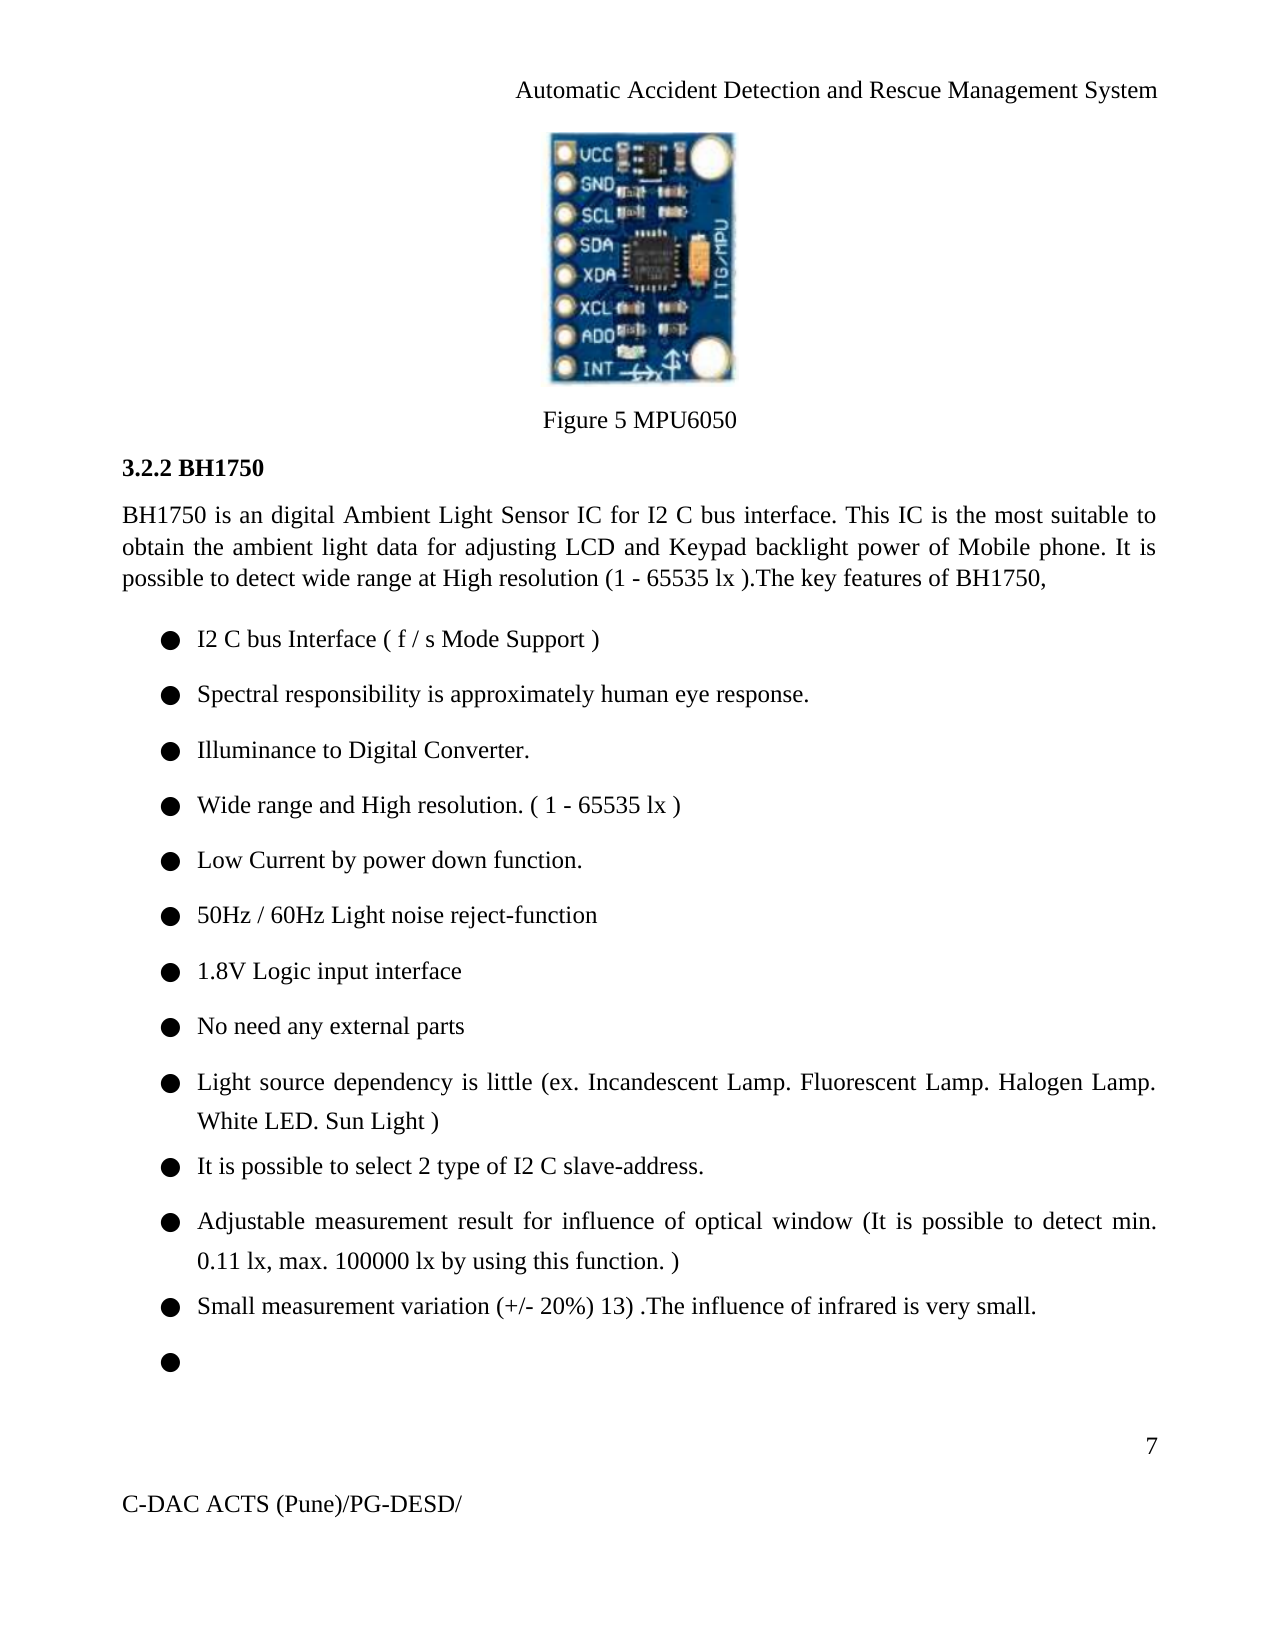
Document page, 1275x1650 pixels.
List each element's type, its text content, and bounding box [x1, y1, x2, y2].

list It is possible to select 2 type of I2 C slave-address. [159, 1137, 1158, 1189]
list I2 C bus Interface ( f / s Mode Support ) [159, 610, 1158, 662]
list Low Current by power down function. [159, 832, 1158, 883]
list Spectral responsibility is approximately human eye response. [159, 666, 1158, 717]
list No need any external parts [159, 998, 1158, 1049]
text BH1750 is an digital Ambient Light Sensor IC for I2 C bus interface. This IC is the most suitable to obtain the ambient light data for adjusting LCD and Keypad backlight power of Mobile phone. It is possible to detect wide range at High resolution (1 - 65535 lx ).The key features of BH1750, [122, 501, 1158, 591]
list Illuminance to Digital Converter. [159, 721, 1158, 772]
list Small measurement variation (+/- 20%) 13) .The influence of infrared is very small. [159, 1277, 1158, 1329]
list 50Hz / 60Hz Light noise reject-function [159, 887, 1158, 938]
picture [540, 132, 740, 387]
list 1.8V Logic input interface [159, 942, 1158, 993]
list Light source dependency is little (ex. Incandescent Lamp. Fluorescent Lamp. Halogen Lamp. White LED. Sun Light ) [159, 1053, 1158, 1135]
text 3.2.2 BH1750 [122, 453, 1158, 482]
list Wide range and High resolution. ( 1 - 65535 lx ) [159, 776, 1158, 828]
text Figure 5 MPU6050 [122, 405, 1158, 434]
list Adjustable measurement result for influence of optical window (It is possible to detect min. 0.11 lx, max. 100000 lx by using this function. ) [159, 1193, 1158, 1275]
